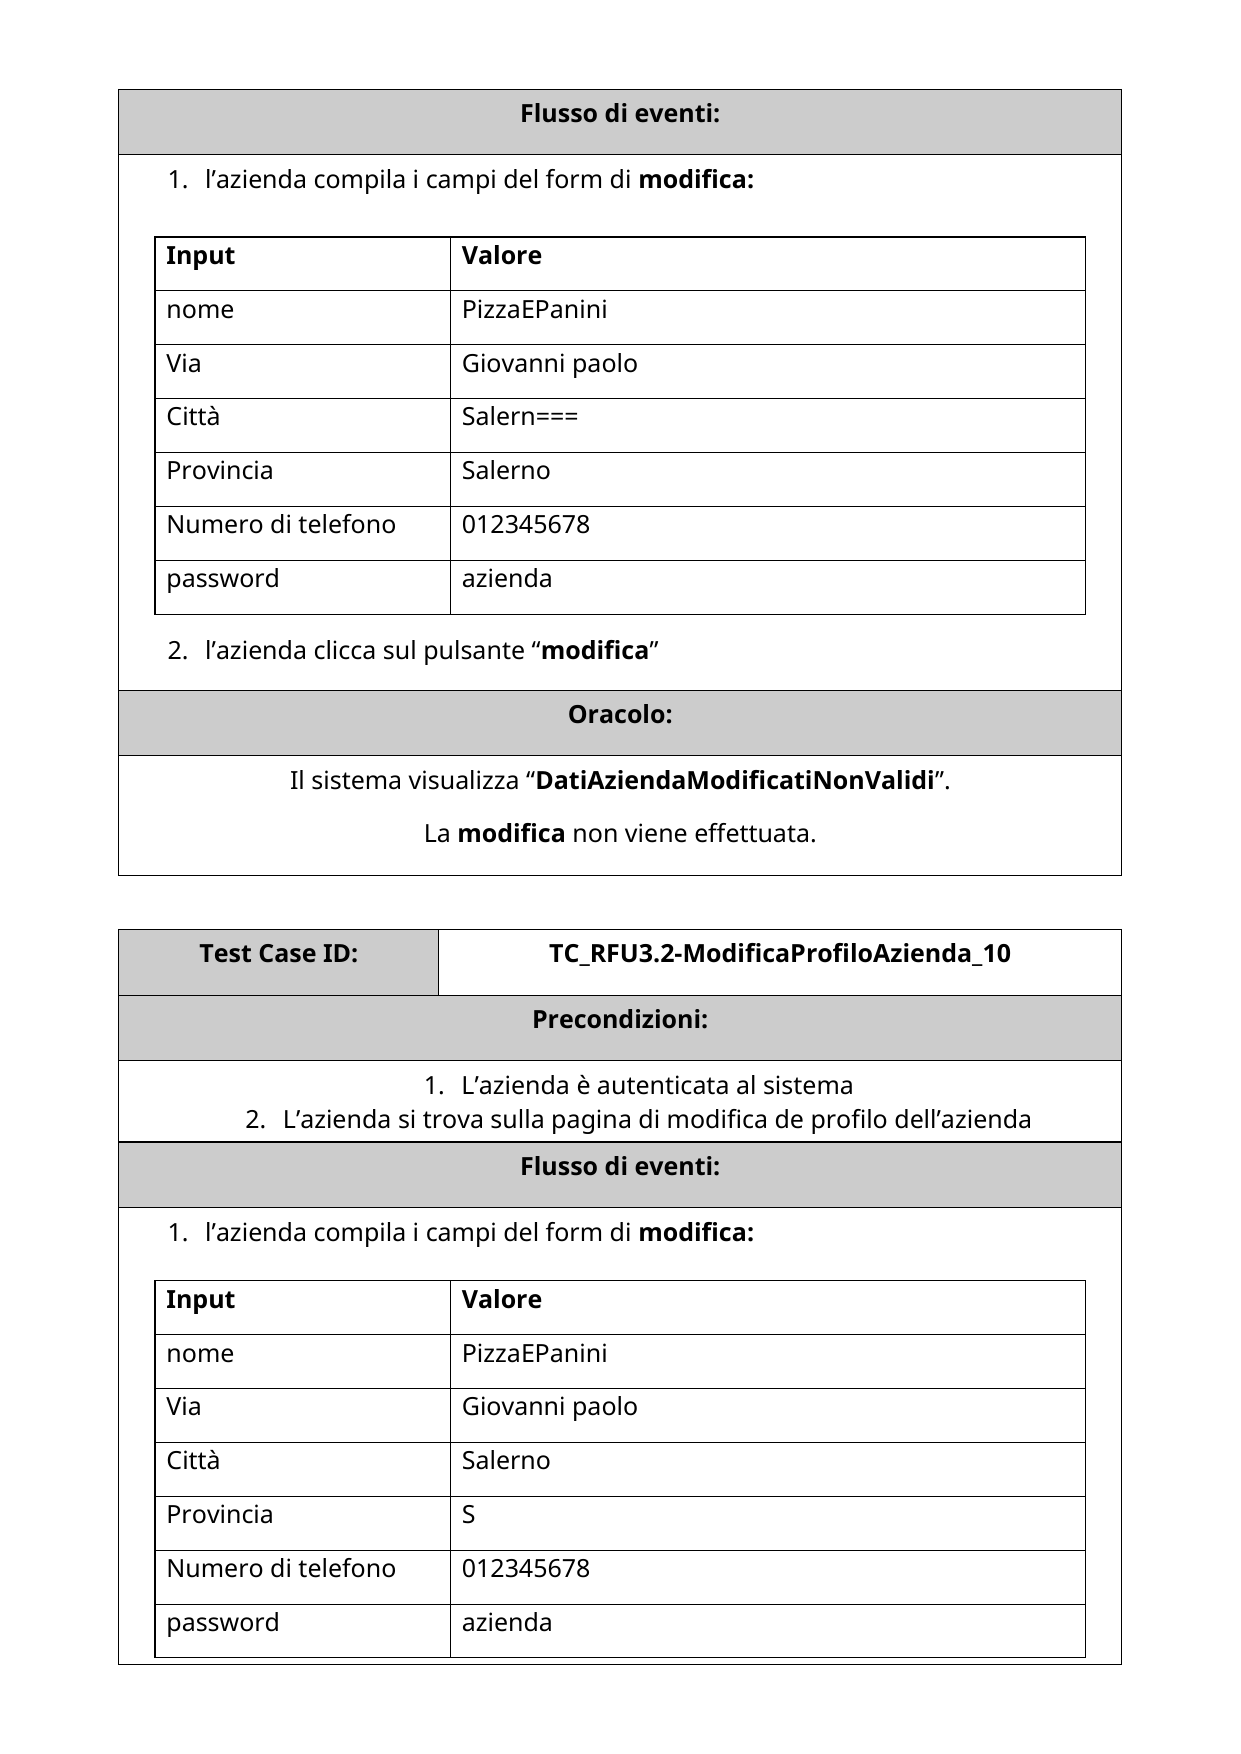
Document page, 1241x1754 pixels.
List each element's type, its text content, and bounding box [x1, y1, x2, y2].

table_cell Oracolo: [119, 691, 1121, 755]
table_cell Flusso di eventi: [119, 1143, 1121, 1207]
table_header TC_RFU3.2-ModificaProfiloAzienda_10 [439, 930, 1121, 995]
table_cell Precondizioni: [119, 996, 1121, 1060]
table_cell Flusso di eventi: [119, 90, 1121, 154]
table_cell Il sistema visualizza “DatiAziendaModificatiNonValidi”. La modifica non viene effettuata. [119, 756, 1121, 874]
table_cell L’azienda è autenticata al sistema L’azienda si trova sulla pagina di modifica de profilo dell’azienda [119, 1061, 1121, 1141]
table_cell l’azienda compila i campi del form di modifica: l’azienda clicca sul pulsante “modifica” [119, 1208, 1121, 1664]
table_cell l’azienda compila i campi del form di modifica: l’azienda clicca sul pulsante “modifica” [119, 155, 1121, 689]
table_header Test Case ID: [119, 930, 438, 995]
